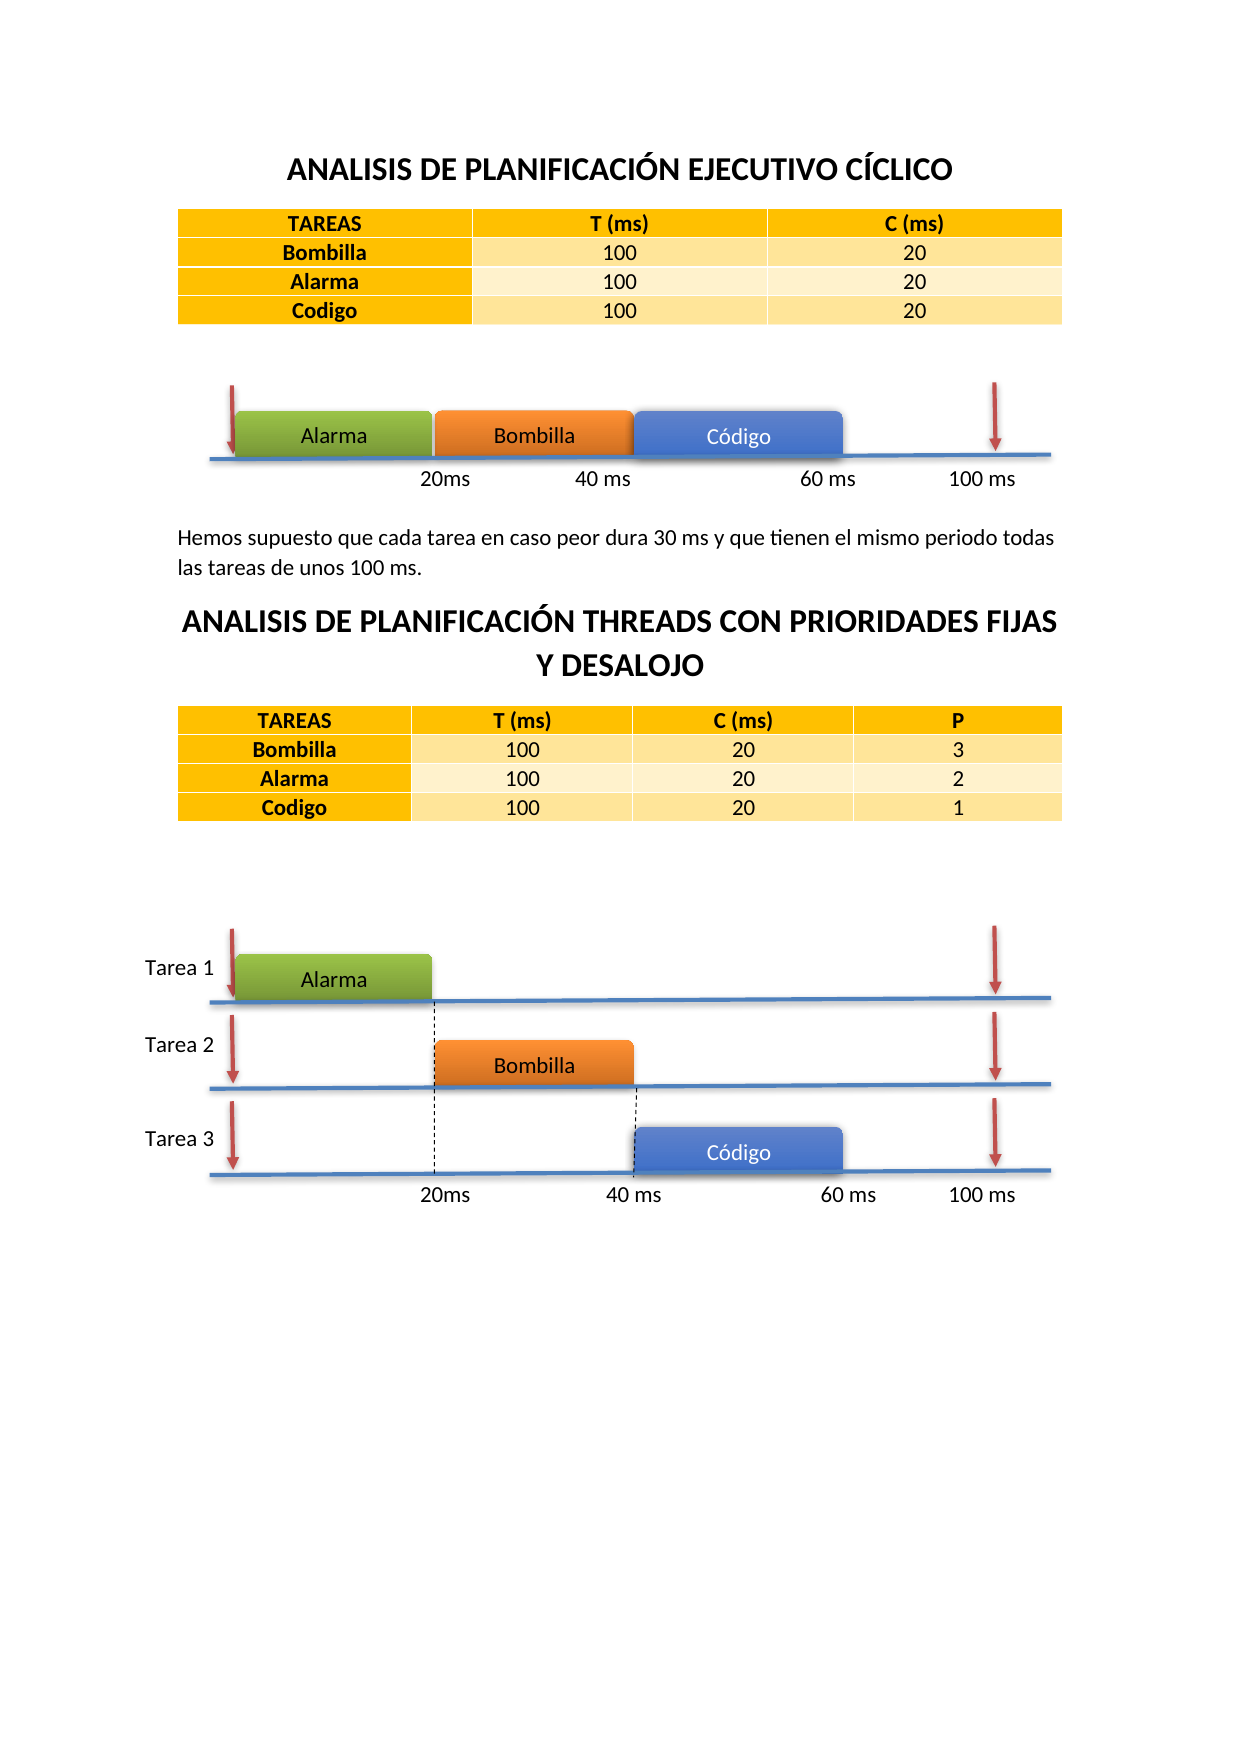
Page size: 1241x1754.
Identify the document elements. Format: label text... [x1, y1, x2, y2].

table_cell Codigo [178, 793, 411, 821]
table_cell Codigo [178, 296, 472, 324]
table_cell 20 [768, 238, 1062, 266]
table_header TAREAS [178, 209, 472, 237]
table_cell 100 [473, 268, 767, 295]
table_cell Alarma [178, 764, 411, 792]
table_cell 1 [854, 793, 1062, 821]
table_cell 20 [768, 296, 1062, 324]
table_header T (ms) [473, 209, 767, 237]
table_cell 100 [412, 793, 632, 821]
table_cell 100 [412, 764, 632, 792]
table_header C (ms) [633, 706, 853, 734]
table_header TAREAS [178, 706, 411, 734]
table_cell Bombilla [178, 735, 411, 763]
table_header P [854, 706, 1062, 734]
table_cell 3 [854, 735, 1062, 763]
table_cell 20 [633, 793, 853, 821]
table_cell Alarma [178, 268, 472, 295]
table_cell 20 [768, 268, 1062, 295]
table_cell 100 [473, 238, 767, 266]
table_cell 2 [854, 764, 1062, 792]
table_cell 100 [473, 296, 767, 324]
text ANALISIS DE PLANIFICACIÓN EJECUTIVO CÍCLICO [177, 148, 1063, 188]
text ANALISIS DE PLANIFICACIÓN THREADS CON PRIORIDADES FIJAS Y DESALOJO [177, 600, 1063, 685]
text Hemos supuesto que cada tarea en caso peor dura 30 ms y que tienen el mismo periodo todas las tareas de unos 100 ms. [177, 523, 1063, 581]
table_cell 100 [412, 735, 632, 763]
table_cell 20 [633, 764, 853, 792]
table_header C (ms) [768, 209, 1062, 237]
table_header T (ms) [412, 706, 632, 734]
table_cell Bombilla [178, 238, 472, 266]
table_cell 20 [633, 735, 853, 763]
